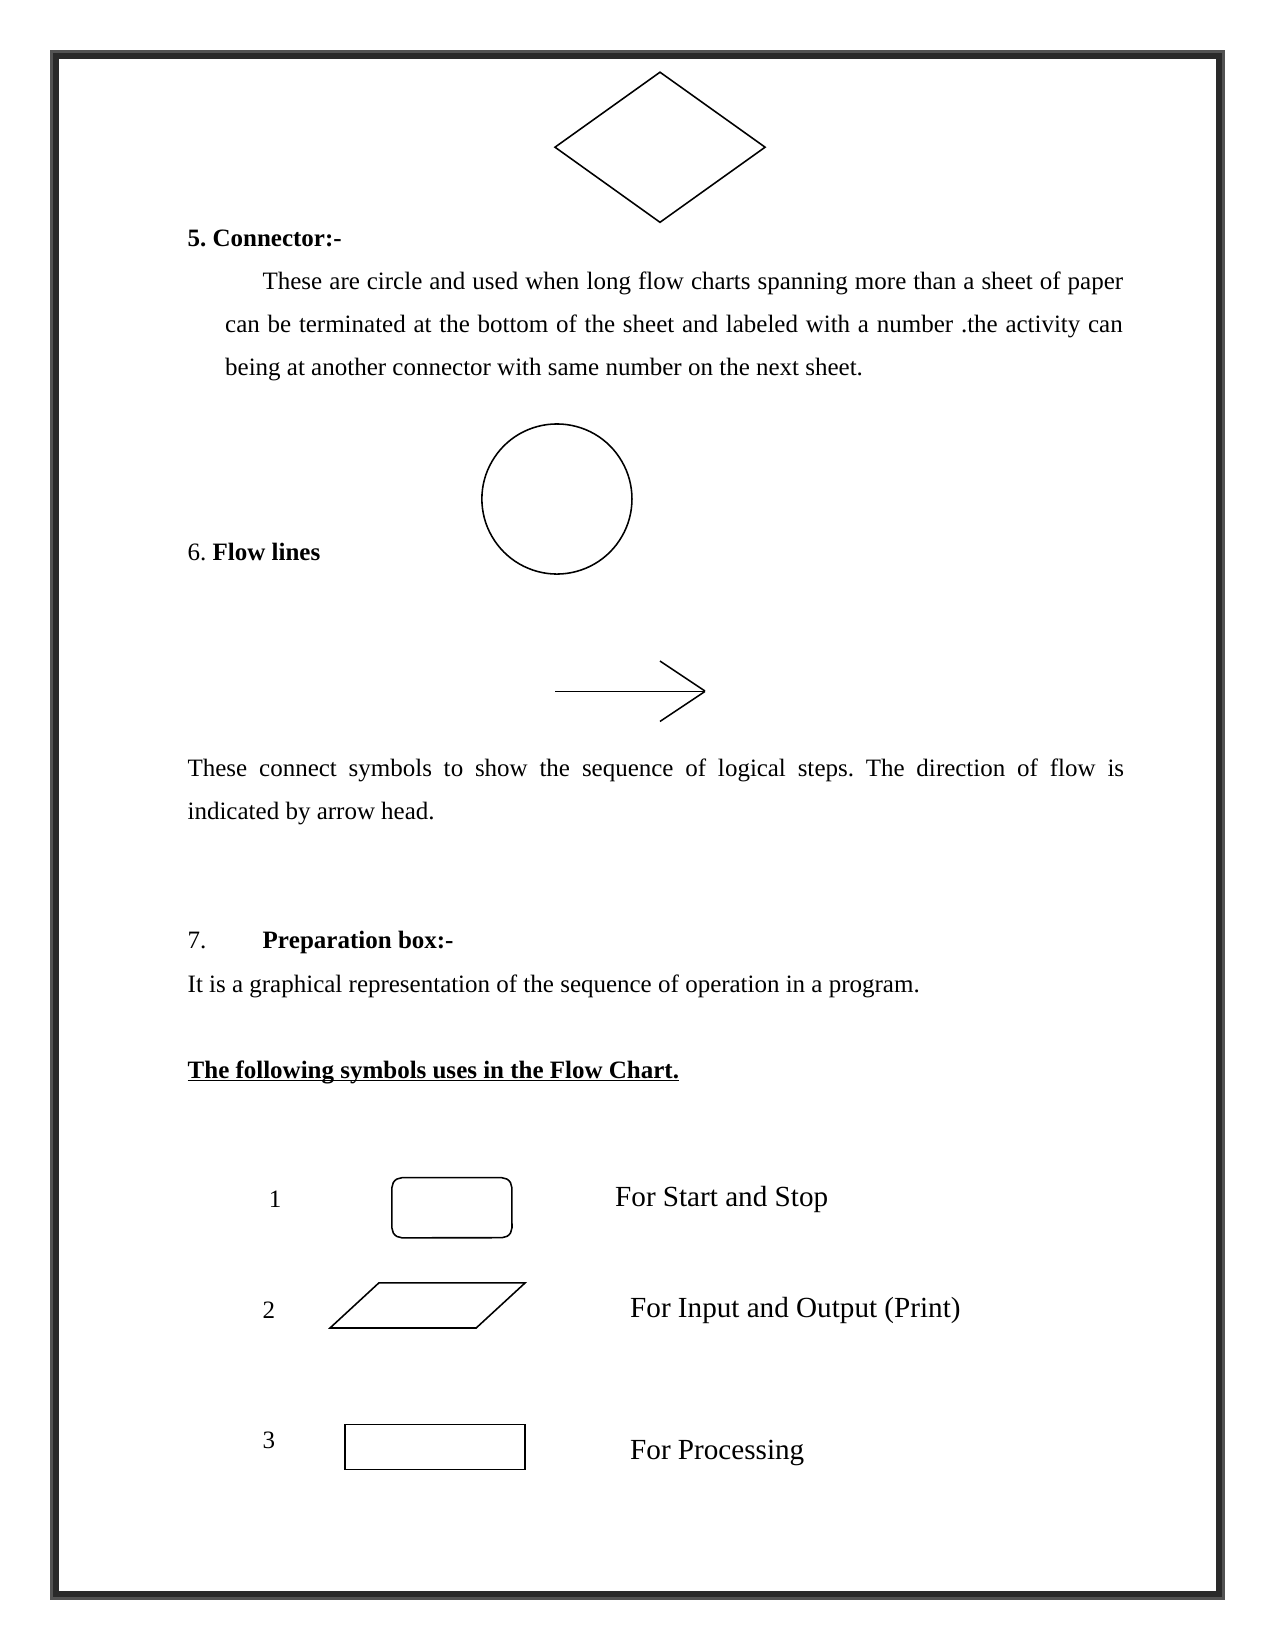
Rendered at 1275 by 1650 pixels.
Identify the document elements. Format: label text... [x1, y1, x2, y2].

text The following symbols uses in the Flow Chart. [187, 1055, 1125, 1084]
text 2 [483, 1296, 1125, 1324]
text 1 [187, 1184, 391, 1213]
text It is a graphical representation of the sequence of operation in a program. [187, 969, 1125, 997]
text 3 [187, 1425, 344, 1454]
text 2 [187, 1296, 362, 1324]
text 6. Flow lines [187, 537, 519, 566]
text 1 [512, 1184, 1125, 1213]
text 5. Connector:- [187, 223, 1125, 252]
text These are circle and used when long flow charts spanning more than a sheet of paper can be terminated at the bottom of the sheet and labeled with a number .the activity can being at another connector with same number on the next sheet. [225, 266, 1125, 381]
text These connect symbols to show the sequence of logical steps. The direction of flow is indicated by arrow head. [187, 753, 1125, 825]
text 6. Flow lines [595, 537, 1125, 566]
text 3 [526, 1425, 1125, 1454]
text 7. Preparation box:- [187, 926, 1125, 954]
